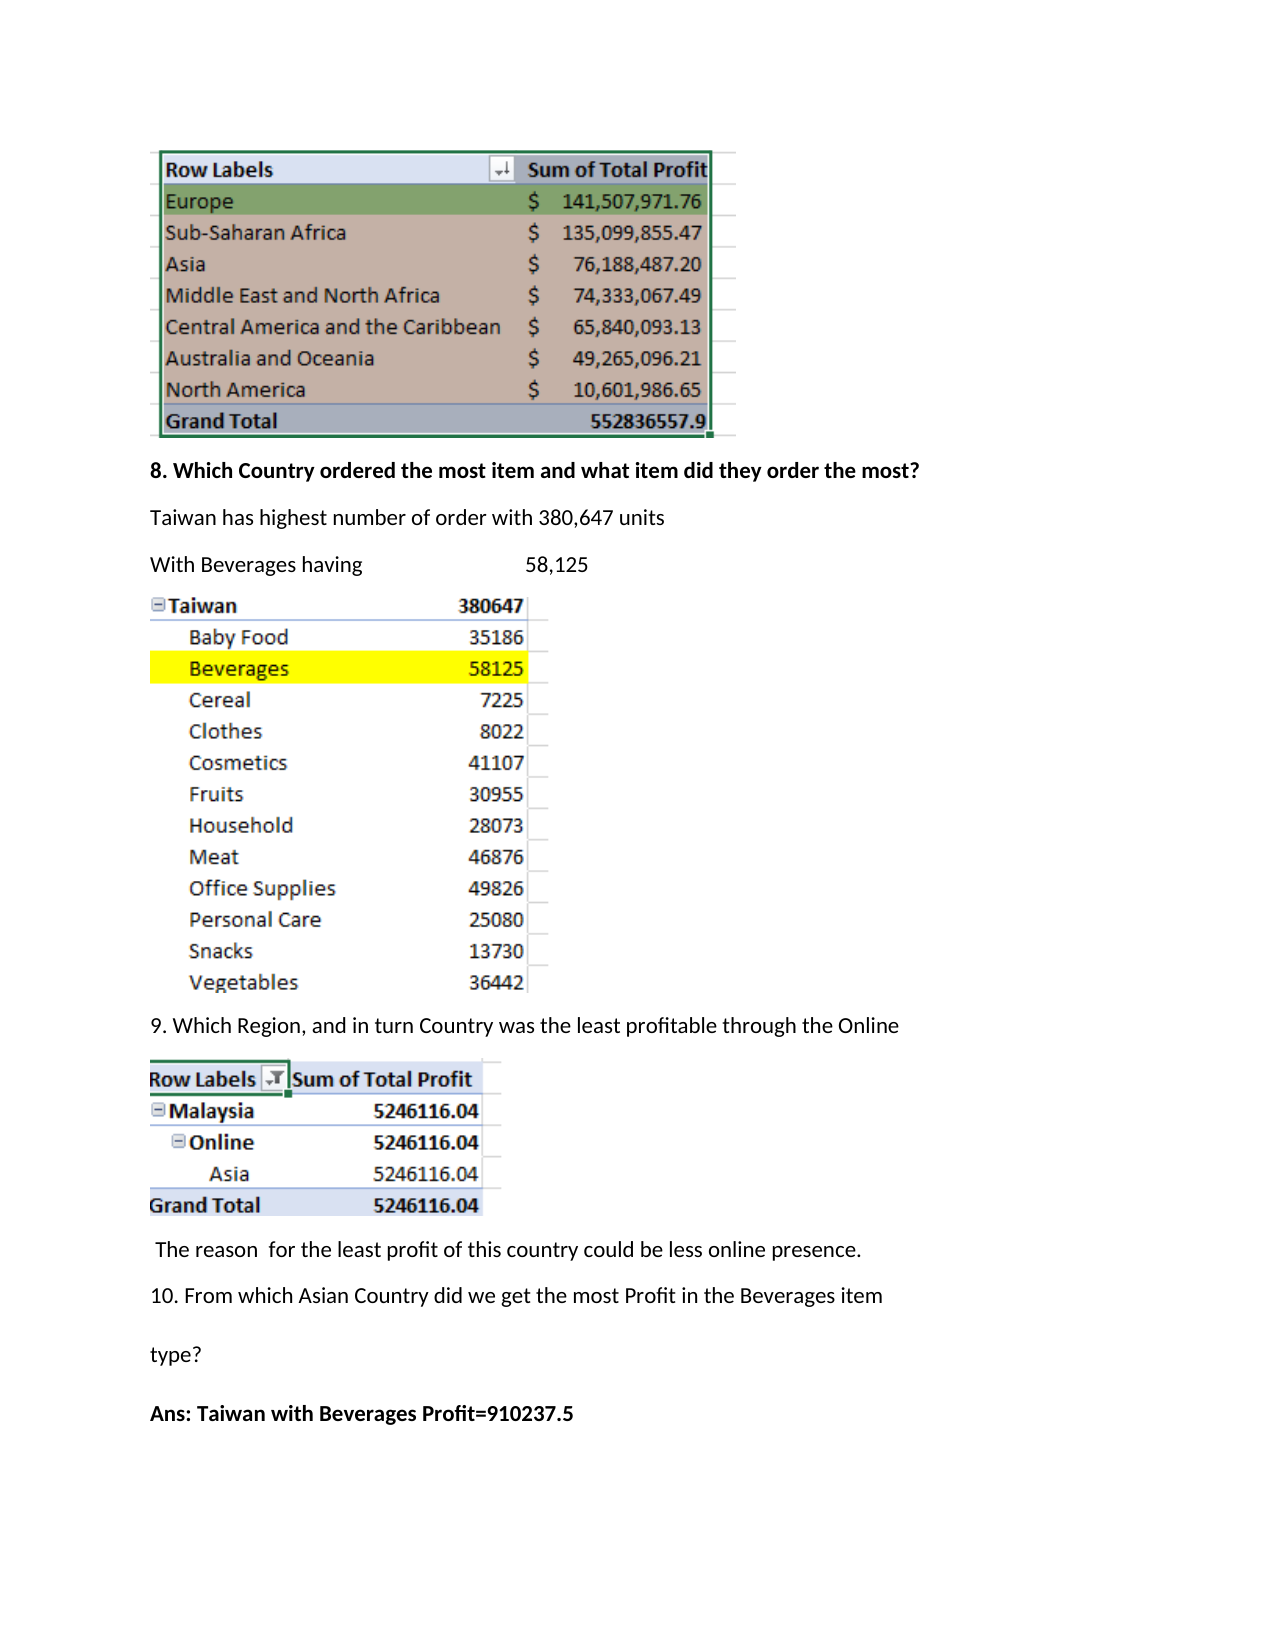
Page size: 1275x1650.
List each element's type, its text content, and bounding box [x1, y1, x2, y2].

text The reason for the least profit of this country could be less online presence. [150, 1235, 1125, 1263]
text 10. From which Asian Country did we get the most Profit in the Beverages item [150, 1282, 1125, 1309]
text 9. Which Region, and in turn Country was the least profitable through the Online [150, 1011, 1125, 1039]
picture [150, 597, 549, 993]
text With Beverages having 58,125 [150, 550, 1125, 578]
text 8. Which Country ordered the most item and what item did they order the most? [150, 456, 1125, 484]
text type? [150, 1340, 1125, 1368]
picture [150, 150, 736, 438]
picture [150, 1058, 502, 1216]
text Taiwan has highest number of order with 380,647 units [150, 503, 1125, 531]
text Ans: Taiwan with Beverages Profit=910237.5 [150, 1399, 1125, 1427]
